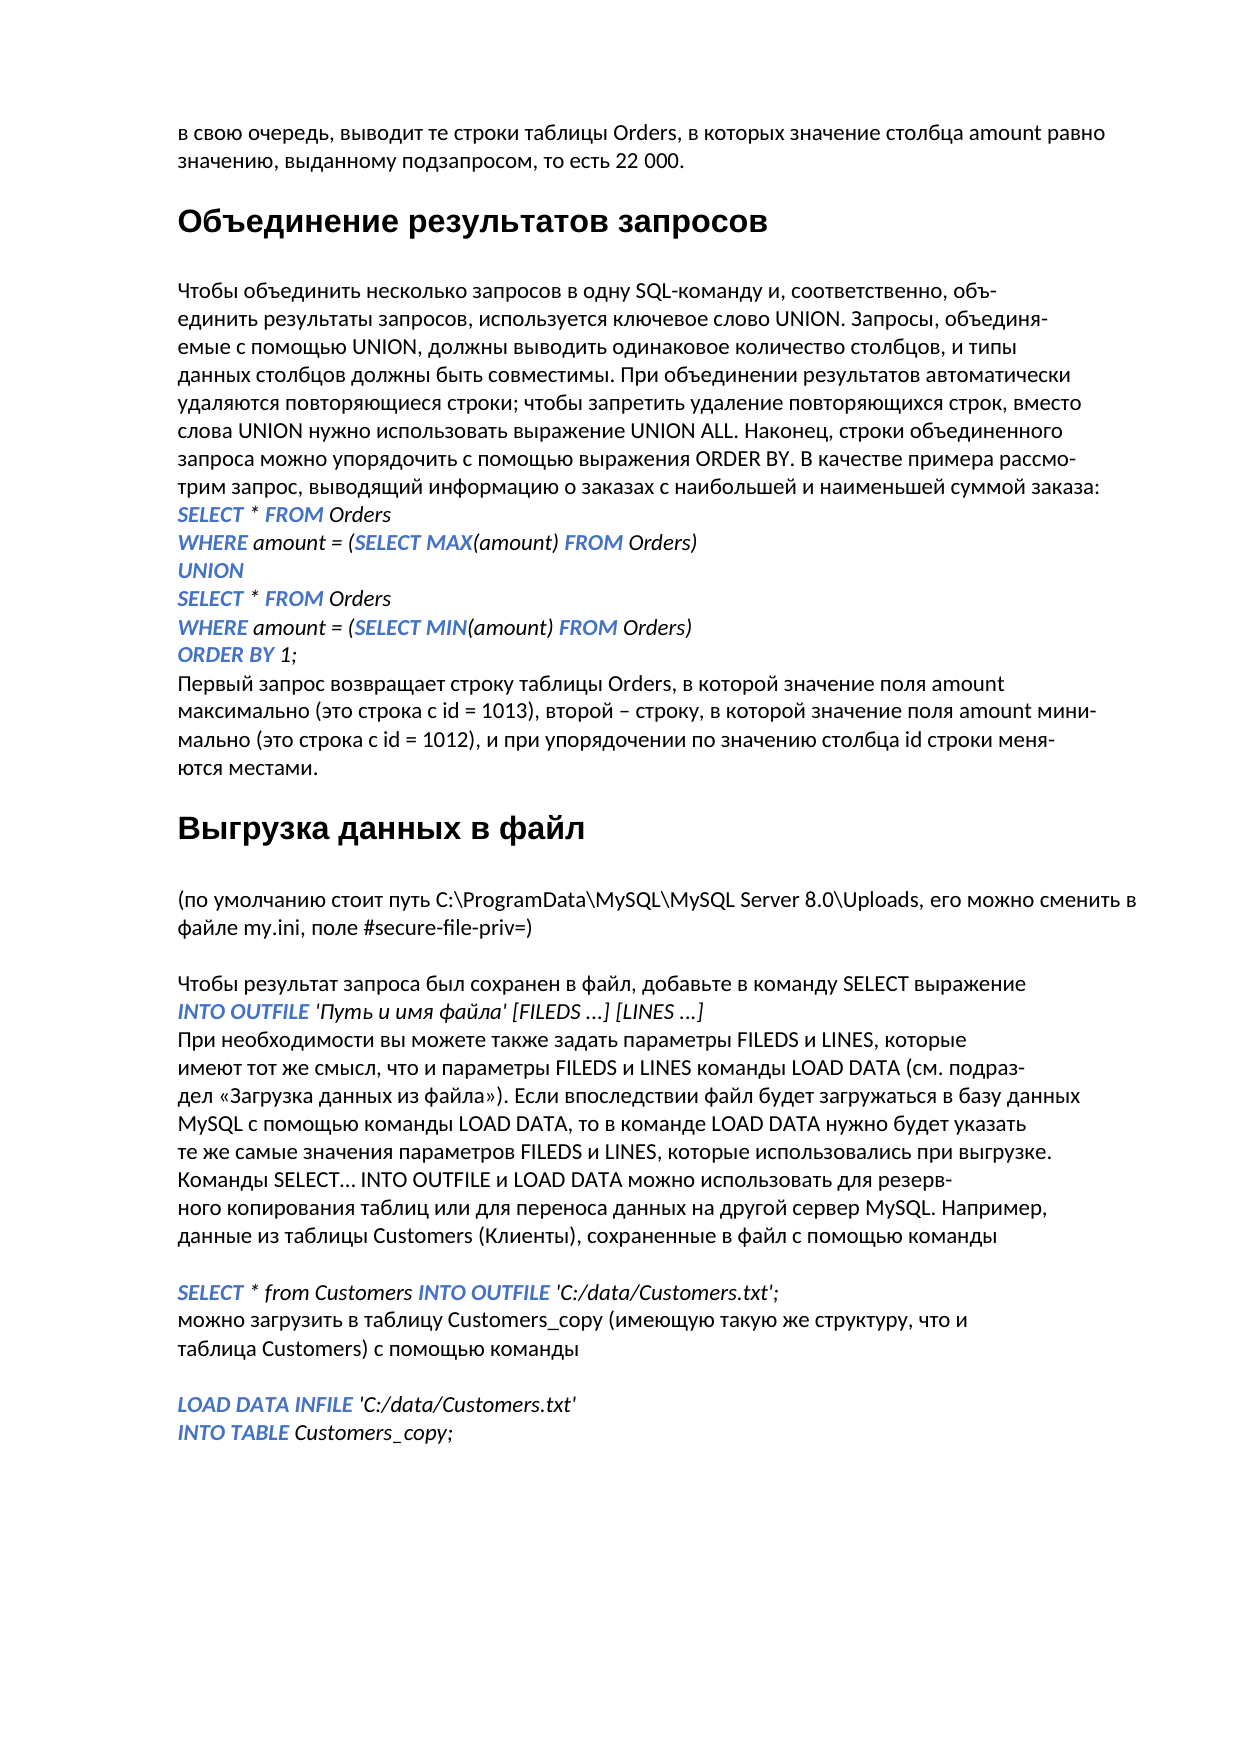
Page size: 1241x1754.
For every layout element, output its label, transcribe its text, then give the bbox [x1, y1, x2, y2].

text Чтобы объединить несколько запросов в одну SQL-команду и, соответственно, объ- [177, 276, 1152, 304]
text таблица Customers) с помощью команды [177, 1334, 1152, 1362]
text WHERE amount = (SELECT MAX(amount) FROM Orders) [177, 528, 1152, 557]
text удаляются повторяющиеся строки; чтобы запретить удаление повторяющихся строк, вместо [177, 388, 1152, 416]
text дел «Загрузка данных из файла»). Если впоследствии файл будет загружаться в базу данных [177, 1081, 1152, 1109]
text INTO TABLE Customers_copy; [177, 1418, 1152, 1446]
text MySQL с помощью команды LOAD DATA, то в команде LOAD DATA нужно будет указать [177, 1109, 1152, 1137]
text INTO OUTFILE 'Путь и имя файла' [FILEDS ...] [LINES ...] [177, 997, 1152, 1025]
text запроса можно упорядочить с помощью выражения ORDER BY. В качестве примера рассмо- [177, 444, 1152, 472]
text Выгрузка данных в файл [177, 809, 1152, 846]
text Первый запрос возвращает строку таблицы Orders, в которой значение поля amount [177, 669, 1152, 697]
text SELECT * FROM Orders [177, 584, 1152, 613]
text При необходимости вы можете также задать параметры FILEDS и LINES, которые [177, 1025, 1152, 1053]
text единить результаты запросов, используется ключевое слово UNION. Запросы, объединя- [177, 304, 1152, 332]
text LOAD DATA INFILE 'C:/data/Customers.txt' [177, 1390, 1152, 1418]
text в свою очередь, выводит те строки таблицы Orders, в которых значение столбца amount равно [177, 118, 1152, 146]
text значению, выданному подзапросом, то есть 22 000. [177, 146, 1152, 174]
text слова UNION нужно использовать выражение UNION ALL. Наконец, строки объединенного [177, 416, 1152, 444]
text (по умолчанию стоит путь C:\ProgramData\MySQL\MySQL Server 8.0\Uploads, его можно сменить в файле my.ini, поле #secure-file-priv=) [177, 885, 1152, 941]
text максимально (это строка с id = 1013), второй – строку, в которой значение поля amount мини- [177, 697, 1152, 725]
text мально (это строка с id = 1012), и при упорядочении по значению столбца id строки меня- [177, 725, 1152, 753]
text трим запрос, выводящий информацию о заказах с наибольшей и наименьшей суммой заказа: [177, 472, 1152, 501]
text Чтобы результат запроса был сохранен в файл, добавьте в команду SELECT выражение [177, 969, 1152, 997]
text данные из таблицы Customers (Клиенты), сохраненные в файл с помощью команды [177, 1222, 1152, 1249]
text SELECT * FROM Orders [177, 501, 1152, 528]
text WHERE amount = (SELECT MIN(amount) FROM Orders) [177, 613, 1152, 641]
text те же самые значения параметров FILEDS и LINES, которые использовались при выгрузке. [177, 1137, 1152, 1166]
text можно загрузить в таблицу Customers_copy (имеющую такую же структуру, что и [177, 1306, 1152, 1334]
text Команды SELECT… INTO OUTFILE и LOAD DATA можно использовать для резерв- [177, 1166, 1152, 1193]
text ORDER BY 1; [177, 641, 1152, 669]
text емые с помощью UNION, должны выводить одинаковое количество столбцов, и типы [177, 332, 1152, 360]
text UNION [177, 557, 1152, 584]
text ного копирования таблиц или для переноса данных на другой сервер MySQL. Например, [177, 1193, 1152, 1222]
text Объединение результатов запросов [177, 202, 1152, 239]
text SELECT * from Customers INTO OUTFILE 'C:/data/Customers.txt'; [177, 1278, 1152, 1306]
text данных столбцов должны быть совместимы. При объединении результатов автоматически [177, 360, 1152, 388]
text ются местами. [177, 753, 1152, 781]
text имеют тот же смысл, что и параметры FILEDS и LINES команды LOAD DATA (см. подраз- [177, 1053, 1152, 1081]
